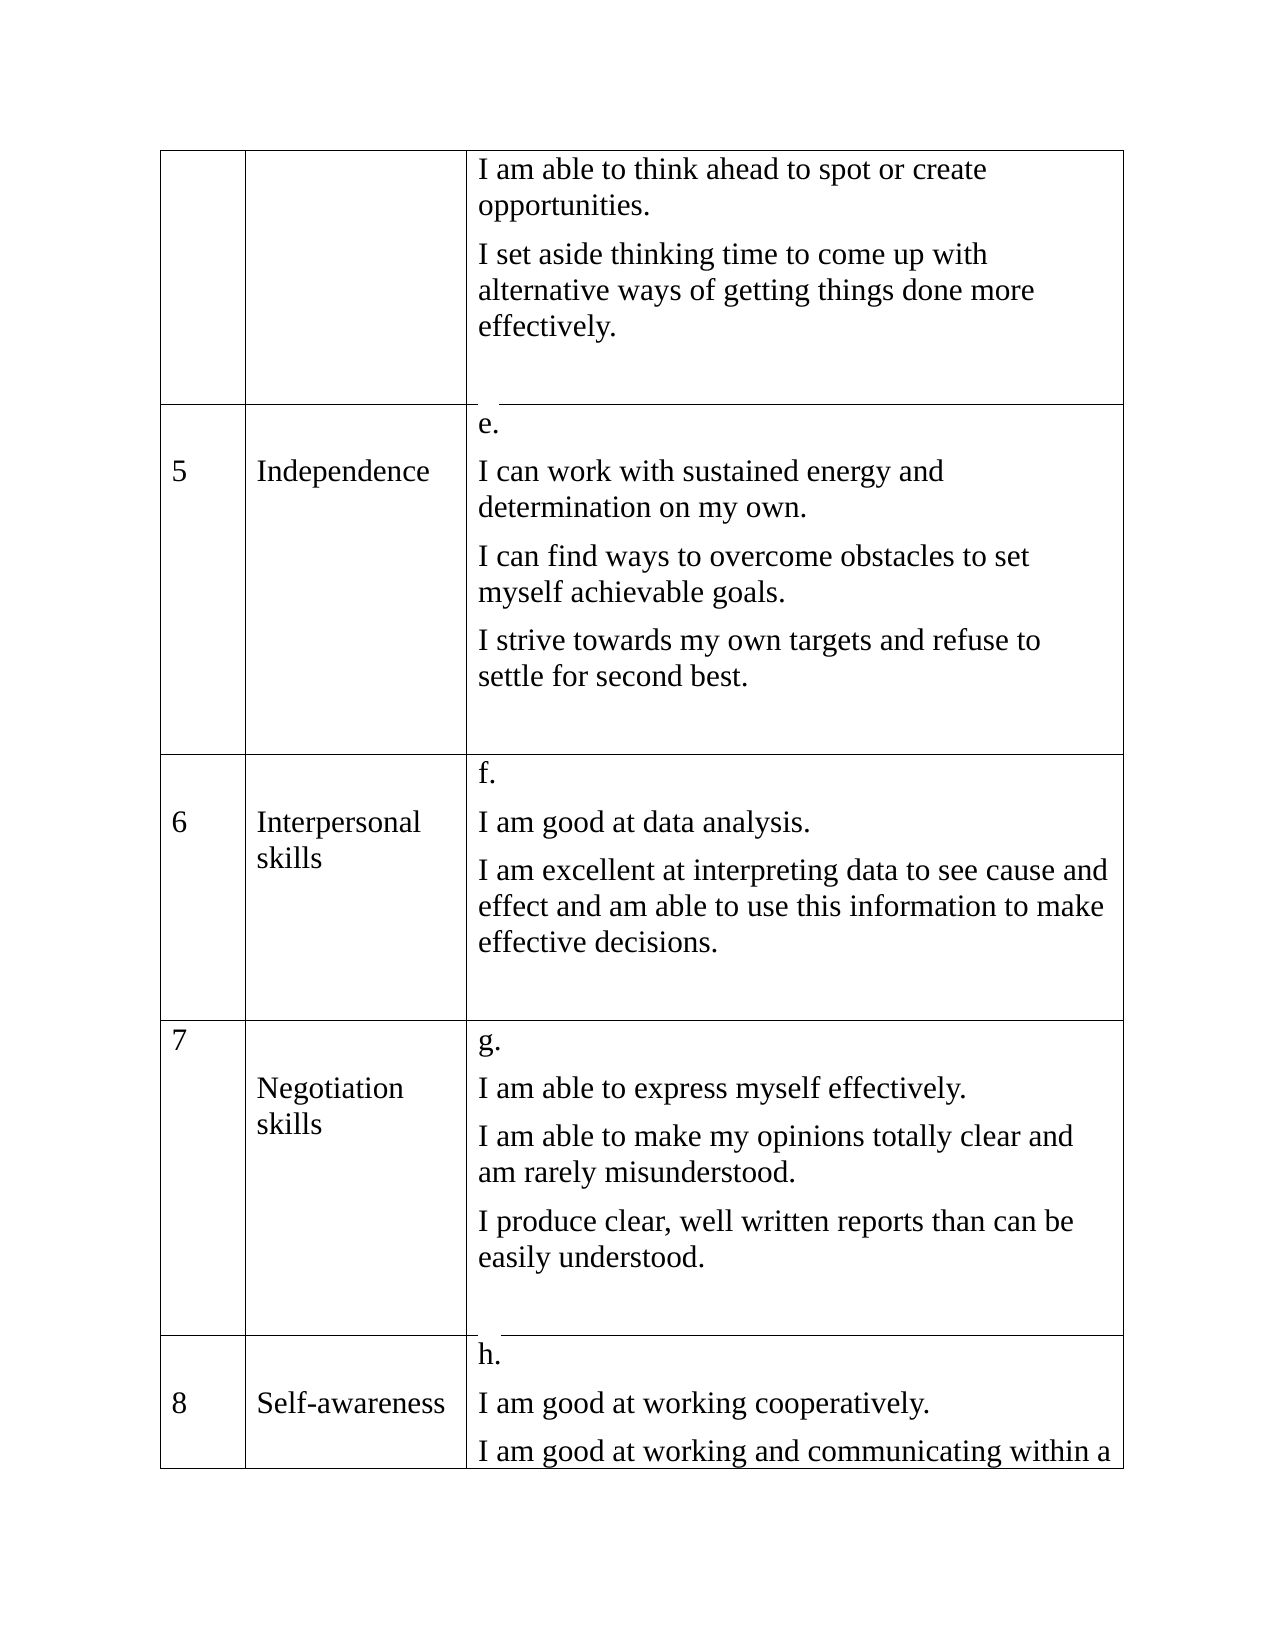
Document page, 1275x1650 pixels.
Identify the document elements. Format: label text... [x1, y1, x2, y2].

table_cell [467, 151, 1123, 404]
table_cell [467, 1336, 1123, 1468]
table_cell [246, 151, 466, 404]
table_cell 8 [161, 1336, 245, 1468]
table_cell g. I am able to express myself effectively. I am able to make my opinions totally clear and am rarely misunderstood. I produce clear, well written reports than can be easily understood. [467, 1021, 1123, 1335]
table_cell 5 [161, 405, 245, 754]
table_cell f. I am good at data analysis. I am excellent at interpreting data to see cause and effect and am able to use this information to make effective decisions. [467, 755, 1123, 1020]
table_cell Negotiation skills [246, 1021, 466, 1335]
table_cell Self-awareness [246, 1336, 466, 1468]
table_cell 7 [161, 1021, 245, 1335]
table_cell 4 [161, 151, 245, 404]
table_cell e. I can work with sustained energy and determination on my own. I can find ways to overcome obstacles to set myself achievable goals. I strive towards my own targets and refuse to settle for second best. [467, 405, 1123, 754]
table_cell Independence [246, 405, 466, 754]
table_cell Interpersonal skills [246, 755, 466, 1020]
table_cell 6 [161, 755, 245, 1020]
